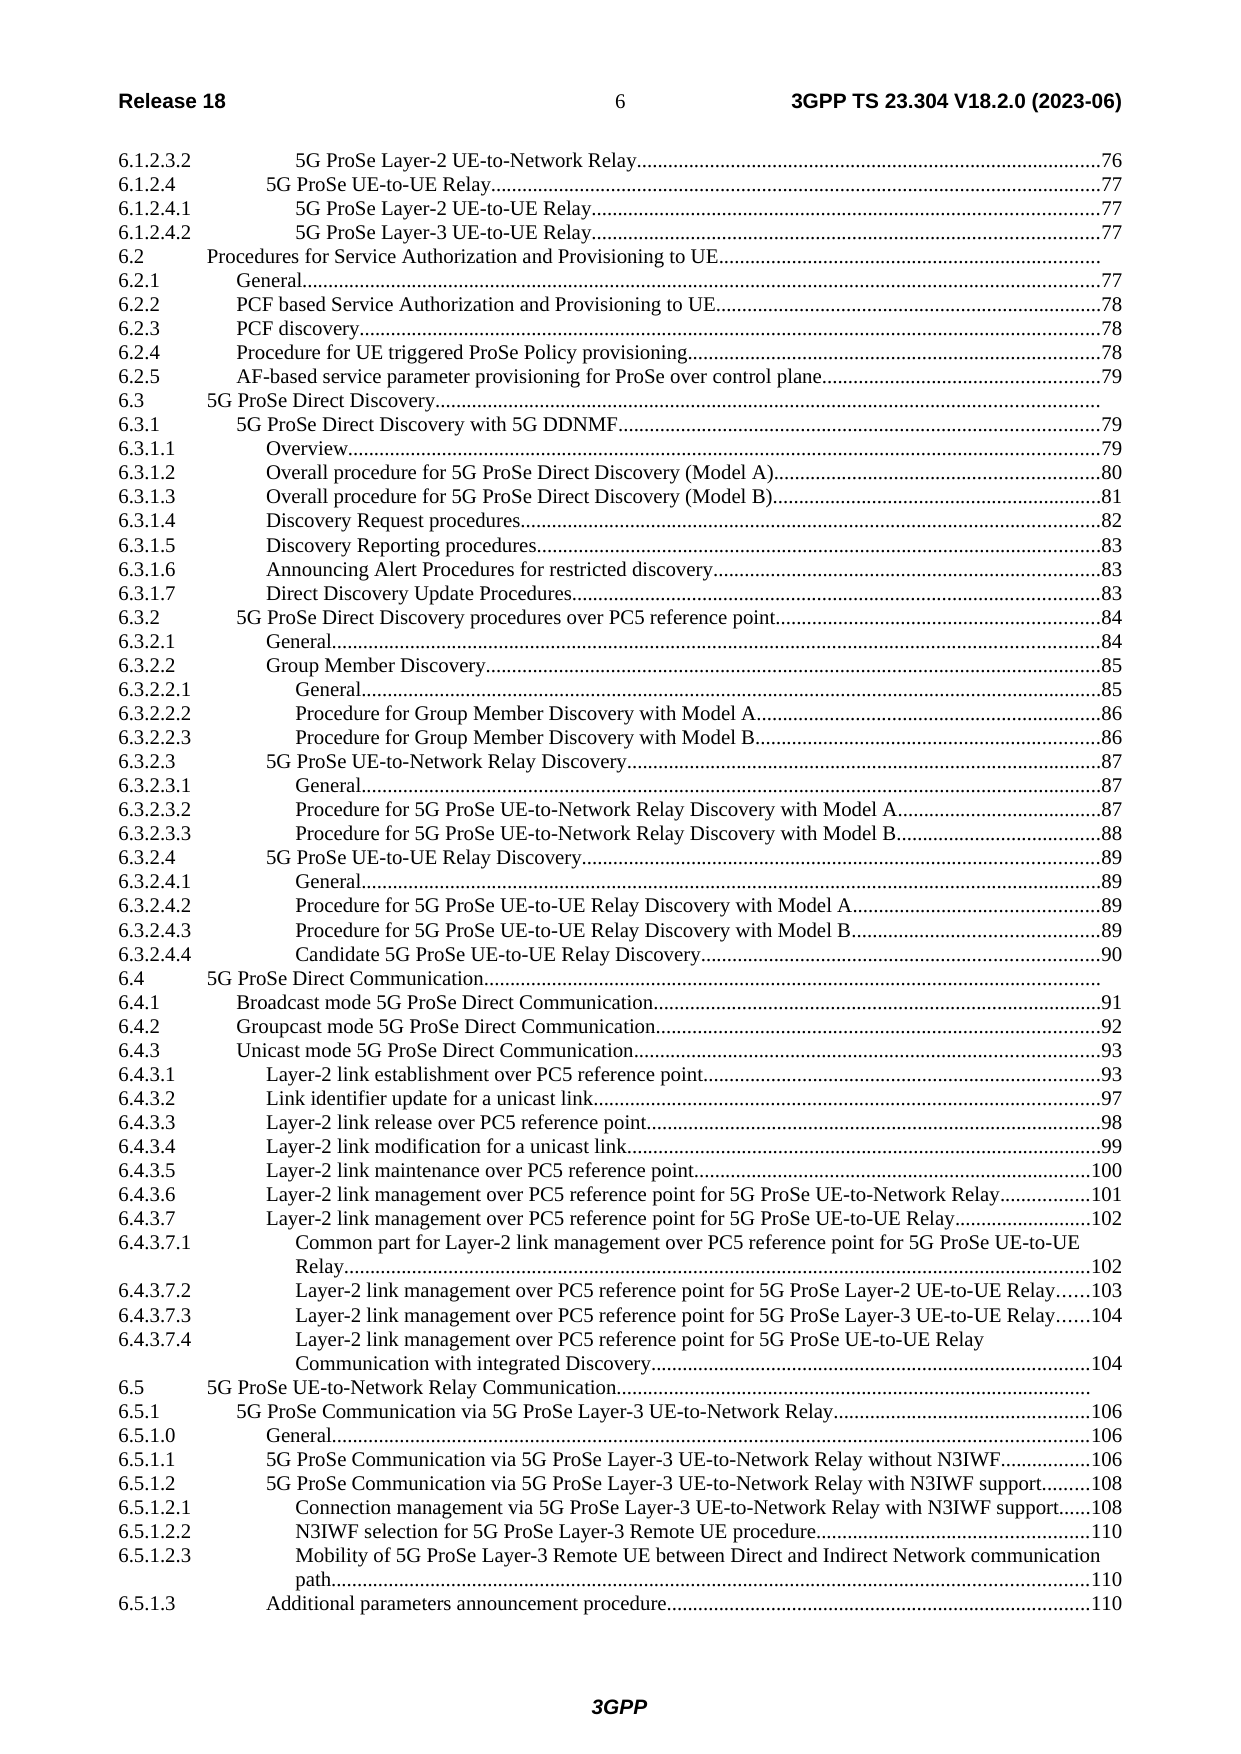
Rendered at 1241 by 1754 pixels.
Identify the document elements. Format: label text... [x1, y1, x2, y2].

text 6.2.4 Procedure for UE triggered ProSe Policy provisioning 78 [118, 340, 1122, 364]
text 6.1.2.4 5G ProSe UE-to-UE Relay 77 [118, 172, 1122, 196]
text 6.3.2.3.3 Procedure for 5G ProSe UE-to-Network Relay Discovery with Model B 88 [118, 821, 1122, 845]
text 6.2.1 General 77 [118, 268, 1122, 292]
text 6.2 Procedures for Service Authorization and Provisioning to UE 77 [118, 244, 1078, 268]
text 6.4.3.7 Layer-2 link management over PC5 reference point for 5G ProSe UE-to-UE Relay 102 [118, 1206, 1122, 1230]
text 6.3.2.1 General 84 [118, 629, 1122, 653]
text 6.1.2.3.2 5G ProSe Layer-2 UE-to-Network Relay 76 [118, 147, 1122, 172]
text 6.4.3.7.3 Layer-2 link management over PC5 reference point for 5G ProSe Layer-3 UE-to-UE Relay 104 [118, 1302, 1122, 1327]
text 6.2.3 PCF discovery 78 [118, 316, 1122, 340]
text 6.5.1.0 General 106 [118, 1423, 1122, 1447]
text 6.5.1.2.1 Connection management via 5G ProSe Layer-3 UE-to-Network Relay with N3IWF support 108 [118, 1495, 1122, 1519]
text 6.5.1.2.2 N3IWF selection for 5G ProSe Layer-3 Remote UE procedure 110 [118, 1519, 1122, 1543]
text 6.4.3.1 Layer-2 link establishment over PC5 reference point 93 [118, 1062, 1122, 1086]
text 6.4.3.7.2 Layer-2 link management over PC5 reference point for 5G ProSe Layer-2 UE-to-UE Relay 103 [118, 1278, 1122, 1302]
text 6.3.1.4 Discovery Request procedures 82 [118, 508, 1122, 532]
text 6.3.1.7 Direct Discovery Update Procedures 83 [118, 581, 1122, 605]
text 6.4.3.5 Layer-2 link maintenance over PC5 reference point 100 [118, 1158, 1122, 1182]
text 6.3.2.4.3 Procedure for 5G ProSe UE-to-UE Relay Discovery with Model B 89 [118, 917, 1122, 942]
text 6.5 5G ProSe UE-to-Network Relay Communication 106 [118, 1375, 1078, 1399]
text 6.3.1.6 Announcing Alert Procedures for restricted discovery 83 [118, 557, 1122, 581]
text 6.2.5 AF-based service parameter provisioning for ProSe over control plane 79 [118, 364, 1122, 388]
text 6.4.1 Broadcast mode 5G ProSe Direct Communication 91 [118, 990, 1122, 1014]
text 6.4.3.4 Layer-2 link modification for a unicast link 99 [118, 1134, 1122, 1158]
text 6.2.2 PCF based Service Authorization and Provisioning to UE 78 [118, 292, 1122, 316]
text 6.1.2.4.2 5G ProSe Layer-3 UE-to-UE Relay 77 [118, 220, 1122, 244]
text 6.4.3.3 Layer-2 link release over PC5 reference point 98 [118, 1110, 1122, 1134]
text 6.4.3.7.4 Layer-2 link management over PC5 reference point for 5G ProSe UE-to-UE Relay Communication with integrated Discovery 104 [118, 1327, 1122, 1375]
text 6.5.1.2.3 Mobility of 5G ProSe Layer-3 Remote UE between Direct and Indirect Network communication path 110 [118, 1543, 1122, 1591]
text 6.4.3.7.1 Common part for Layer-2 link management over PC5 reference point for 5G ProSe UE-to-UE Relay 102 [118, 1230, 1122, 1278]
text 6.3.2.4 5G ProSe UE-to-UE Relay Discovery 89 [118, 845, 1122, 869]
text 6.3.1.2 Overall procedure for 5G ProSe Direct Discovery (Model A) 80 [118, 460, 1122, 484]
text 6.3.2.4.4 Candidate 5G ProSe UE-to-UE Relay Discovery 90 [118, 942, 1122, 966]
text 6.5.1 5G ProSe Communication via 5G ProSe Layer-3 UE-to-Network Relay 106 [118, 1399, 1122, 1423]
text 6.3 5G ProSe Direct Discovery 79 [118, 388, 1078, 412]
text 6.3.1.1 Overview 79 [118, 436, 1122, 460]
text 6.3.2.2.1 General 85 [118, 677, 1122, 701]
text 6.3.2.4.2 Procedure for 5G ProSe UE-to-UE Relay Discovery with Model A 89 [118, 893, 1122, 917]
text 6.4 5G ProSe Direct Communication 91 [118, 966, 1078, 990]
text 6.3.1 5G ProSe Direct Discovery with 5G DDNMF 79 [118, 412, 1122, 436]
text 6.3.2.2.3 Procedure for Group Member Discovery with Model B 86 [118, 725, 1122, 749]
text 6.4.2 Groupcast mode 5G ProSe Direct Communication 92 [118, 1014, 1122, 1038]
text 6.3.2.2.2 Procedure for Group Member Discovery with Model A 86 [118, 701, 1122, 725]
text 6.3.1.5 Discovery Reporting procedures 83 [118, 532, 1122, 557]
text 6.4.3.2 Link identifier update for a unicast link 97 [118, 1086, 1122, 1110]
text 6.3.2.2 Group Member Discovery 85 [118, 653, 1122, 677]
text 6.5.1.3 Additional parameters announcement procedure 110 [118, 1591, 1122, 1615]
text 6.3.2.3 5G ProSe UE-to-Network Relay Discovery 87 [118, 749, 1122, 773]
text 6.3.2.3.2 Procedure for 5G ProSe UE-to-Network Relay Discovery with Model A 87 [118, 797, 1122, 821]
text 6.5.1.1 5G ProSe Communication via 5G ProSe Layer-3 UE-to-Network Relay without N3IWF 106 [118, 1447, 1122, 1471]
text 6.3.2.3.1 General 87 [118, 773, 1122, 797]
text 6.3.2.4.1 General 89 [118, 869, 1122, 893]
text 6.4.3 Unicast mode 5G ProSe Direct Communication 93 [118, 1038, 1122, 1062]
text 6.5.1.2 5G ProSe Communication via 5G ProSe Layer-3 UE-to-Network Relay with N3IWF support 108 [118, 1471, 1122, 1495]
text 6.3.2 5G ProSe Direct Discovery procedures over PC5 reference point 84 [118, 605, 1122, 629]
text 6.3.1.3 Overall procedure for 5G ProSe Direct Discovery (Model B) 81 [118, 484, 1122, 508]
text 6.4.3.6 Layer-2 link management over PC5 reference point for 5G ProSe UE-to-Network Relay 101 [118, 1182, 1122, 1206]
text 6.1.2.4.1 5G ProSe Layer-2 UE-to-UE Relay 77 [118, 196, 1122, 220]
